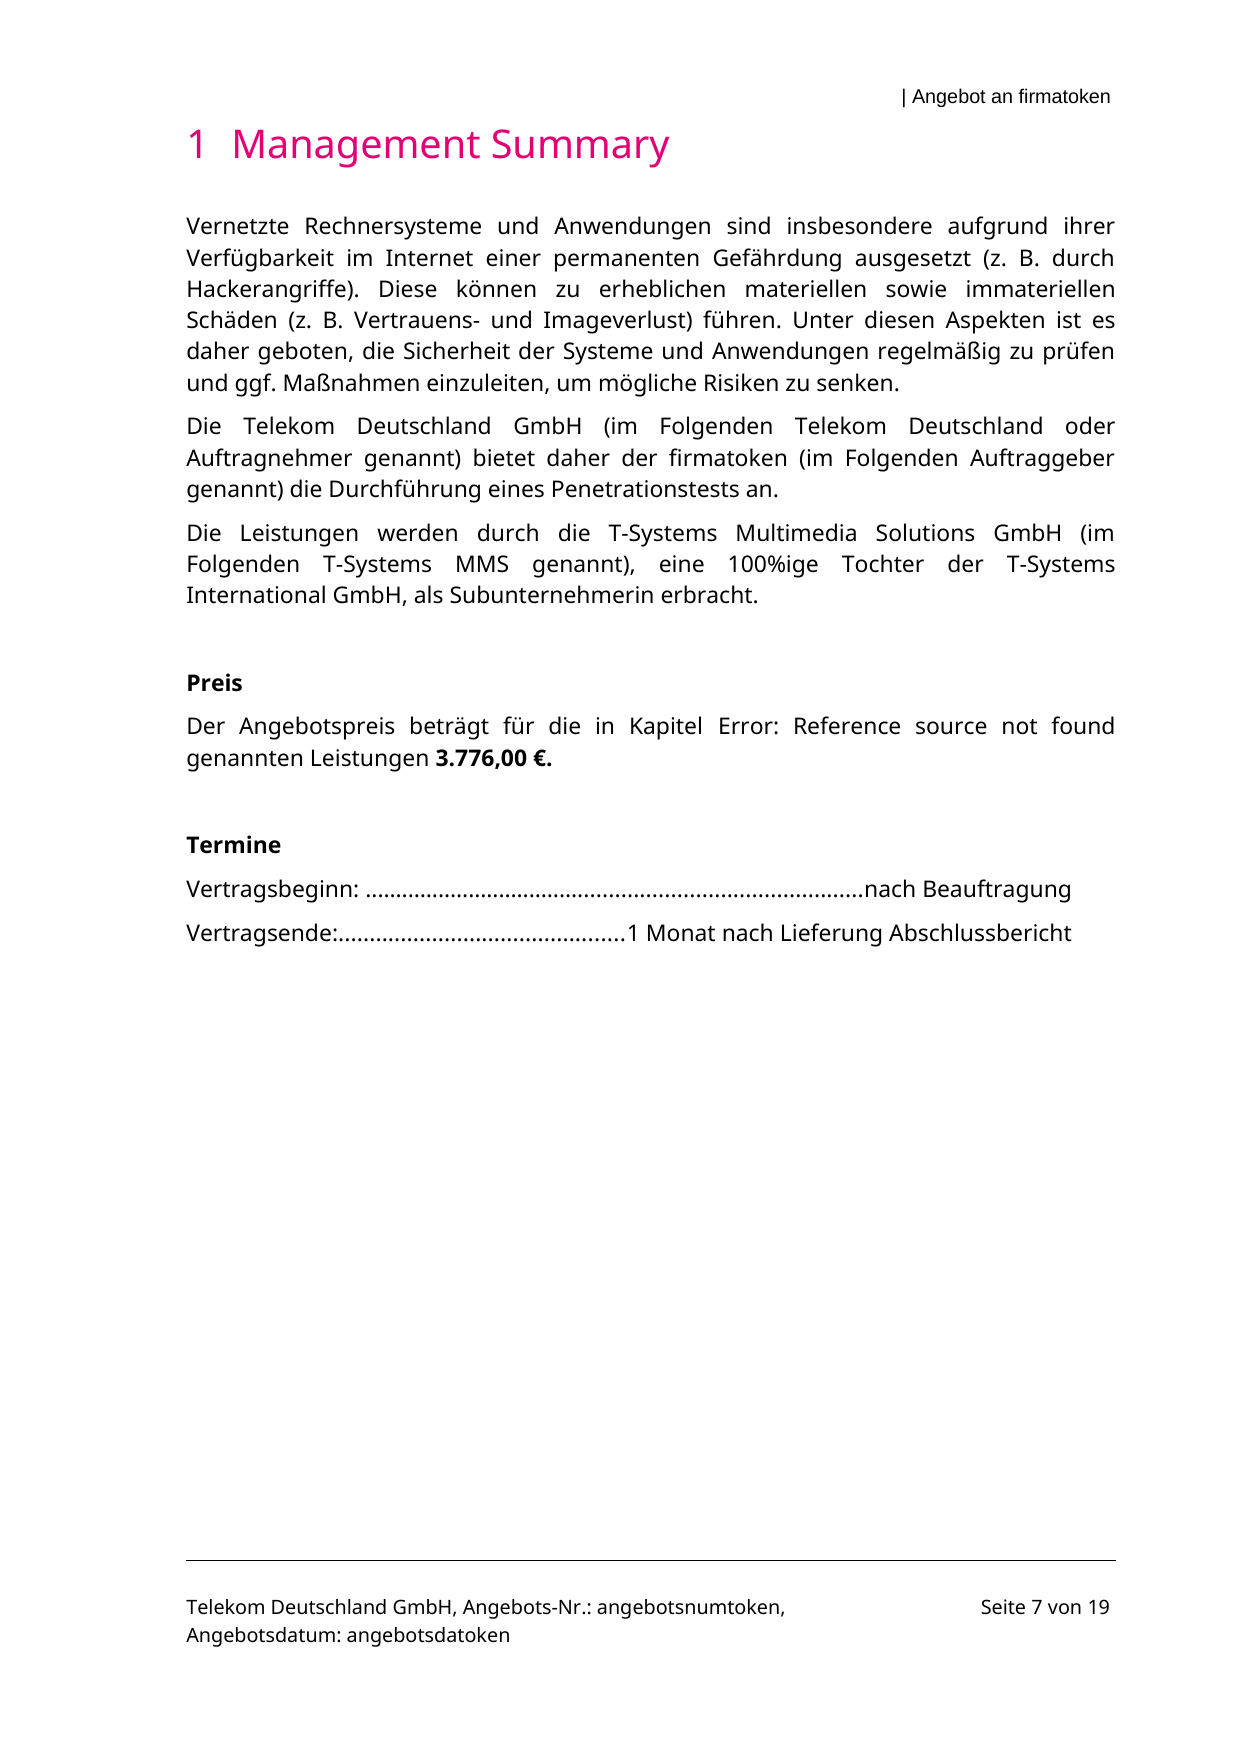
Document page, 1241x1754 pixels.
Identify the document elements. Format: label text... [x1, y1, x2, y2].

text Die Leistungen werden durch die T-Systems Multimedia Solutions GmbH (im Folgenden T-Systems MMS genannt), eine 100%ige Tochter der T-Systems International GmbH, als Subunternehmerin erbracht. [186, 517, 1116, 610]
text Vernetzte Rechnersysteme und Anwendungen sind insbesondere aufgrund ihrer Verfügbarkeit im Internet einer permanenten Gefährdung ausgesetzt (z. B. durch Hackerangriffe). Diese können zu erheblichen materiellen sowie immateriellen Schäden (z. B. Vertrauens- und Imageverlust) führen. Unter diesen Aspekten ist es daher geboten, die Sicherheit der Systeme und Anwendungen regelmäßig zu prüfen und ggf. Maßnahmen einzuleiten, um mögliche Risiken zu senken. [186, 210, 1116, 398]
text Die Telekom Deutschland GmbH (im Folgenden Telekom Deutschland oder Auftragnehmer genannt) bietet daher der firmatoken (im Folgenden Auftraggeber genannt) die Durchführung eines Penetrationstests an. [186, 410, 1116, 504]
text Vertragsende: 1 Monat nach Lieferung Abschlussbericht [186, 917, 1116, 948]
text Termine [186, 829, 1116, 860]
text Vertragsbeginn: nach Beauftragung [186, 873, 1116, 904]
subtitle Management Summary [186, 124, 1116, 167]
text Preis [186, 667, 1116, 698]
